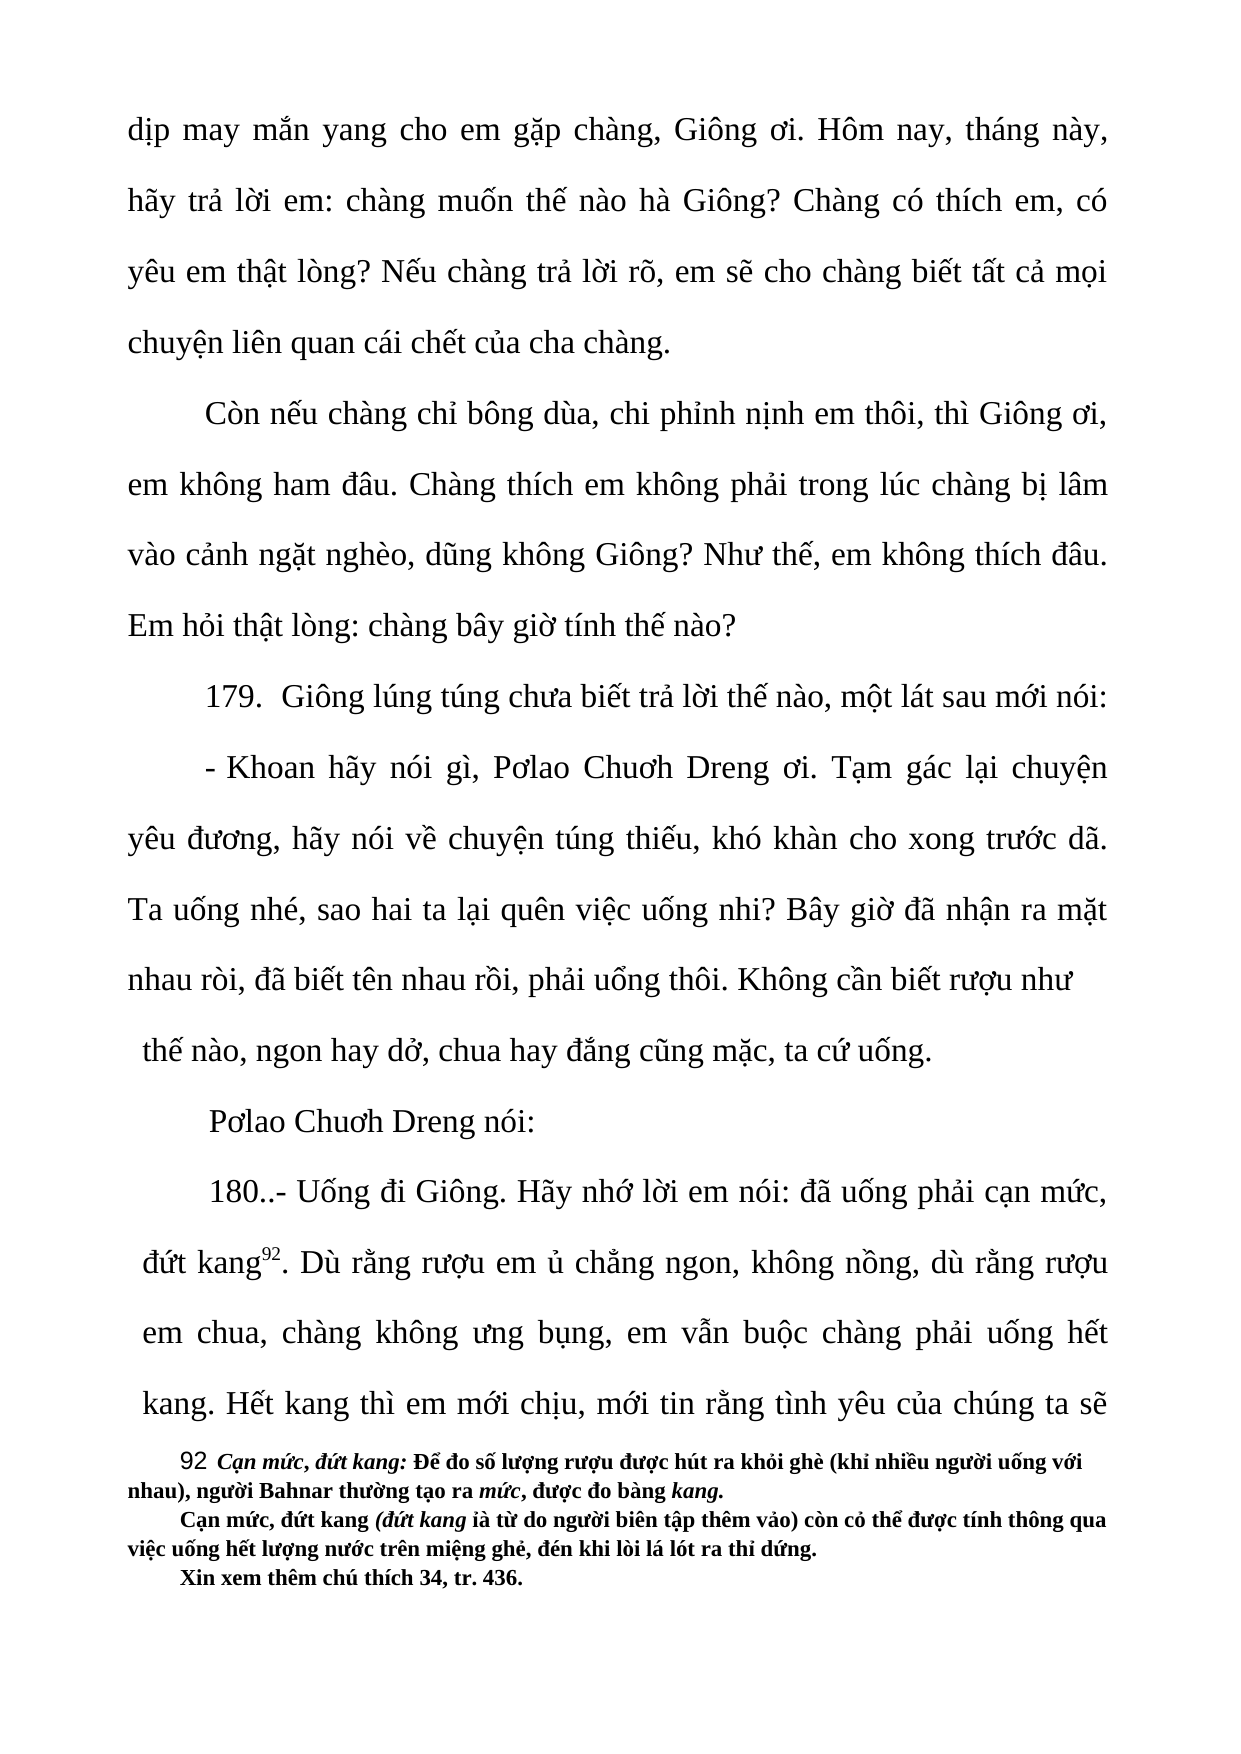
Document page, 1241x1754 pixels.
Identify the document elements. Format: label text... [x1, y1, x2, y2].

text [142, 1171, 1109, 1421]
text Pơlao Chuơh Dreng nói: [142, 1101, 1109, 1139]
text Còn nếu chàng chỉ bông dùa, chi phỉnh nịnh em thôi, thì Giông ơi, em không ham đâu. Chàng thích em không phải trong lúc chàng bị lâm vào cảnh ngặt nghèo, dũng không Giông? Như thế, em không thích đâu. Em hỏi thật lòng: chàng bây giờ tính thế nào? [127, 393, 1109, 644]
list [127, 109, 1109, 360]
text thế nào, ngon hay dở, chua hay đắng cũng mặc, ta cứ uống. [142, 1030, 1109, 1069]
list Khoan hãy nói gì, Pơlao Chuơh Dreng ơi. Tạm gác lại chuyện yêu đương, hãy nói về chuyện túng thiếu, khó khàn cho xong trước dã. Ta uống nhé, sao hai ta lại quên việc uống nhi? Bây giờ đã nhận ra mặt nhau ròi, đã biết tên nhau rồi, phải uổng thôi. Không cần biết rượu như [127, 747, 1109, 998]
list Giông lúng túng chưa biết trả lời thế nào, một lát sau mới nói: [127, 676, 1109, 714]
